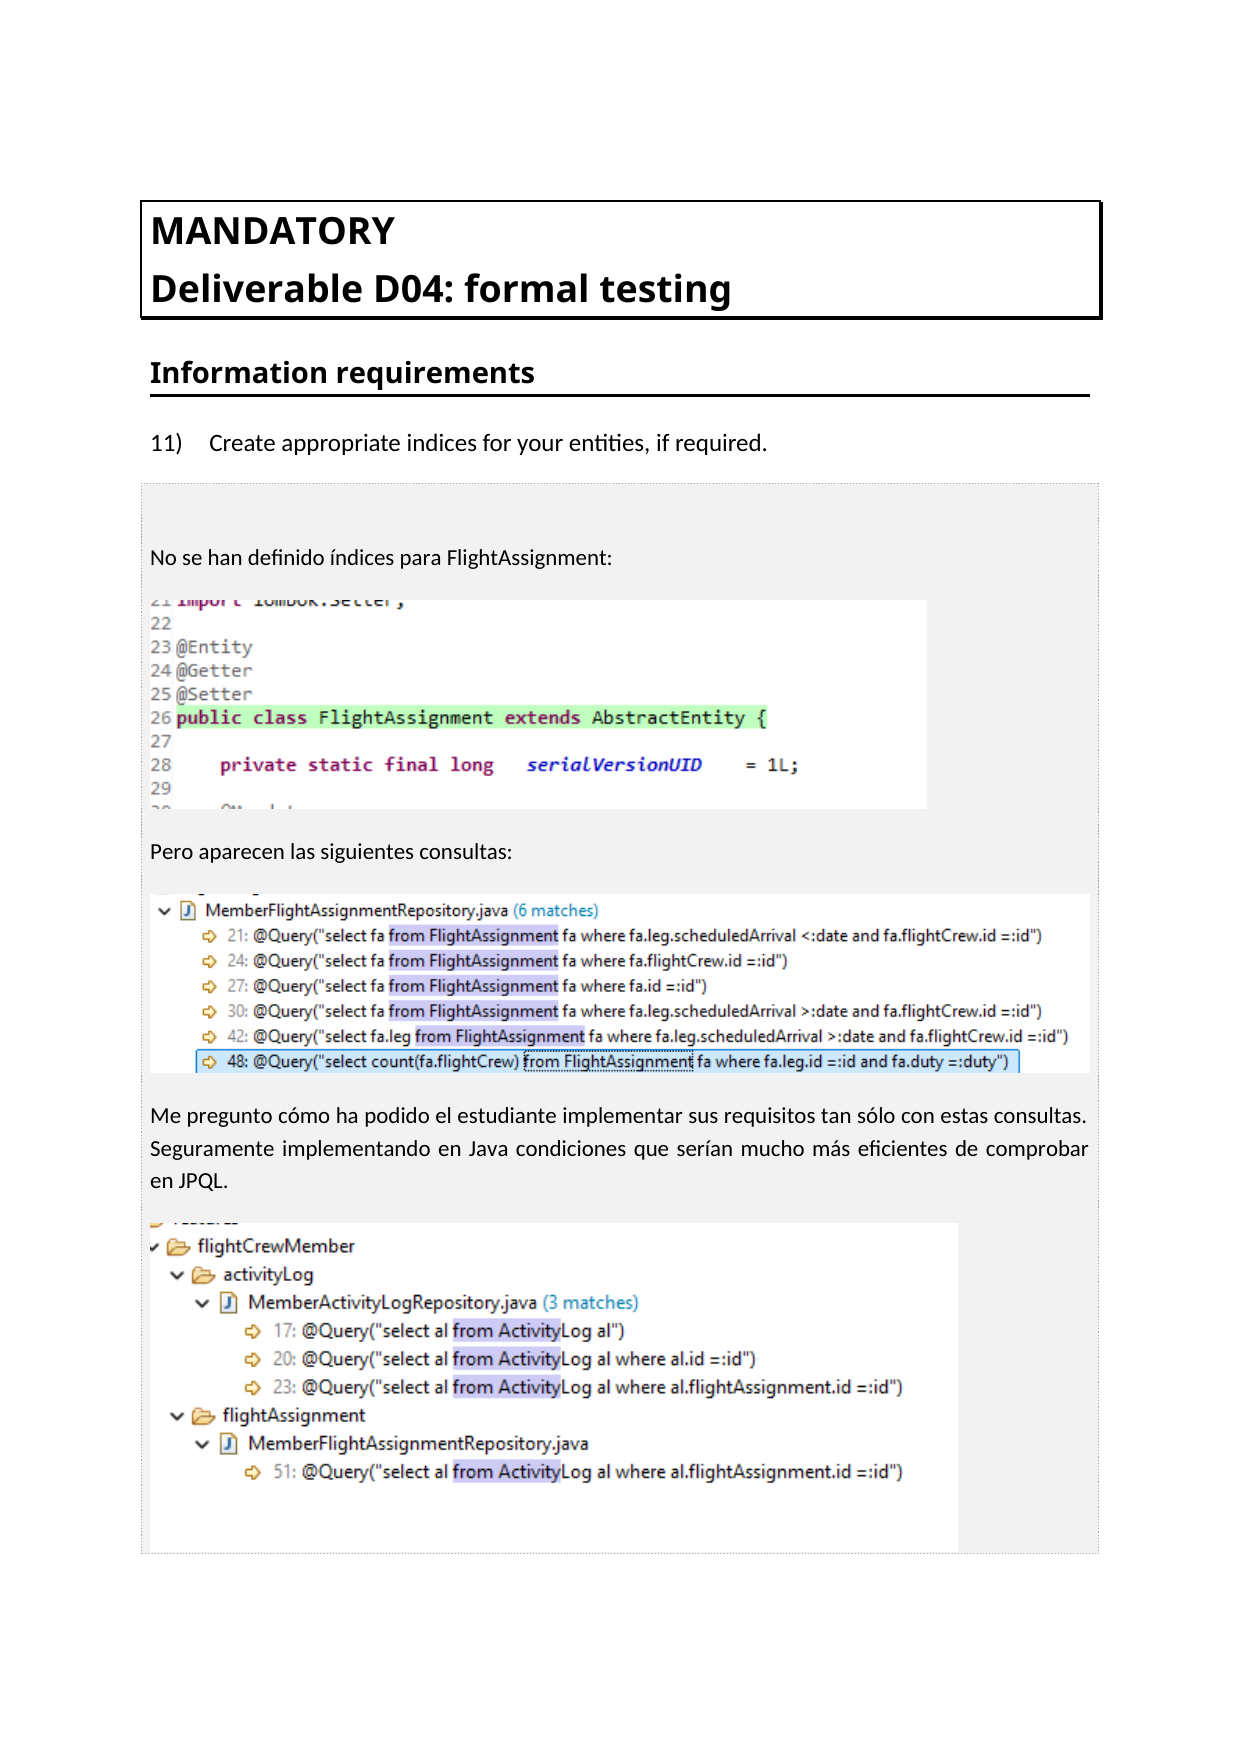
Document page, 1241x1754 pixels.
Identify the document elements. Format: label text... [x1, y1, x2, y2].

subtitle Information requirements [150, 353, 1090, 394]
picture [150, 1223, 958, 1552]
text Create appropriate indices for your entities, if required. [150, 427, 1090, 458]
text Pero aparecen las siguientes consultas: [141, 834, 1099, 866]
picture [150, 894, 1091, 1073]
text No se han definido índices para FlightAssignment: [141, 540, 1099, 571]
picture [150, 600, 927, 809]
text Me pregunto cómo ha podido el estudiante implementar sus requisitos tan sólo con estas consultas. Seguramente implementando en Java condiciones que serían mucho más eficientes de comprobar en JPQL. [141, 1098, 1099, 1194]
subtitle MANDATORY Deliverable D04: formal testing [142, 202, 1099, 316]
